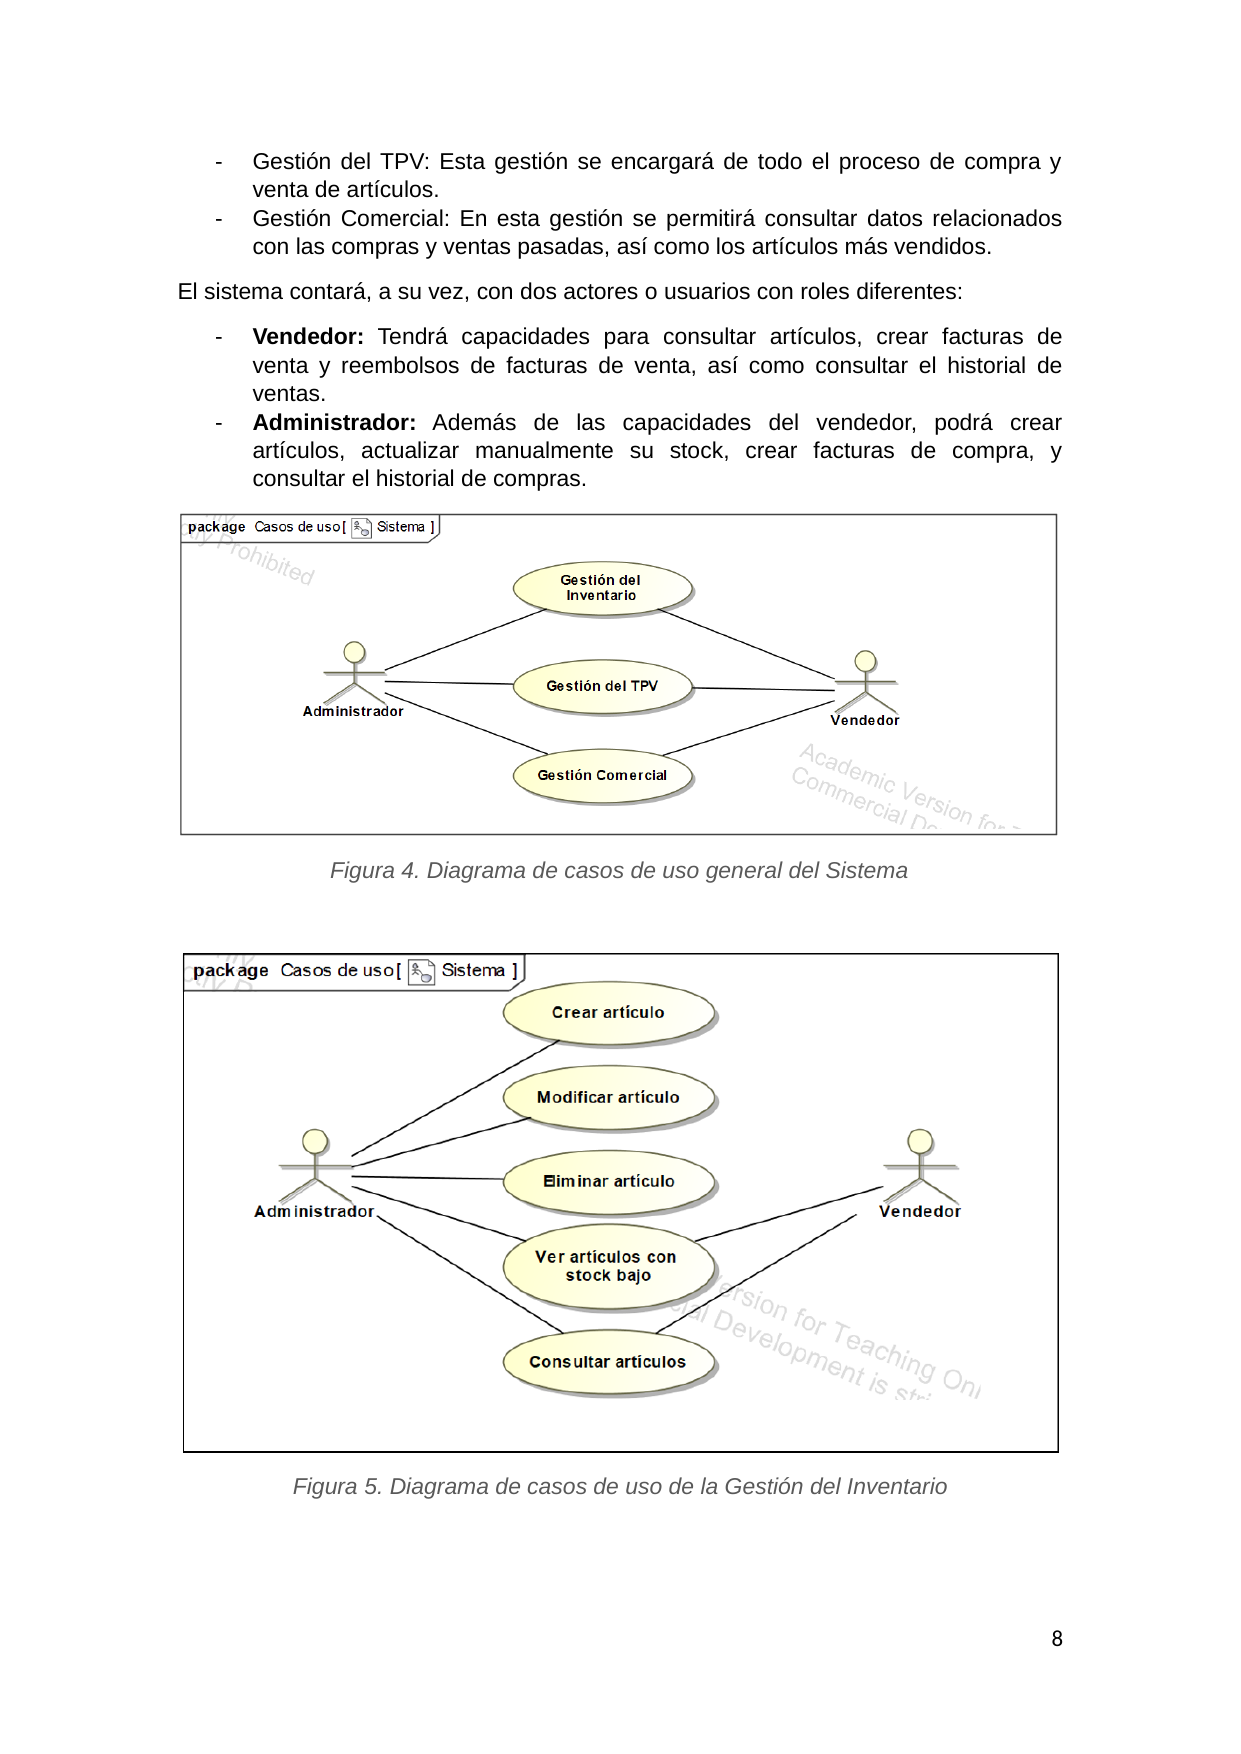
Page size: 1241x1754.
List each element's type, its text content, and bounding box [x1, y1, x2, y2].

picture [177, 510, 1063, 839]
list Gestión del TPV: Esta gestión se encargará de todo el proceso de compra y venta de artículos. [215, 148, 1063, 202]
list Gestión Comercial: En esta gestión se permitirá consultar datos relacionados con las compras y ventas pasadas, así como los artículos más vendidos. [215, 204, 1063, 259]
text Figura 4. Diagrama de casos de uso general del Sistema [177, 857, 1063, 884]
picture [177, 947, 1063, 1455]
text Figura 5. Diagrama de casos de uso de la Gestión del Inventario [177, 1473, 1063, 1499]
text El sistema contará, a su vez, con dos actores o usuarios con roles diferentes: [177, 278, 1063, 304]
